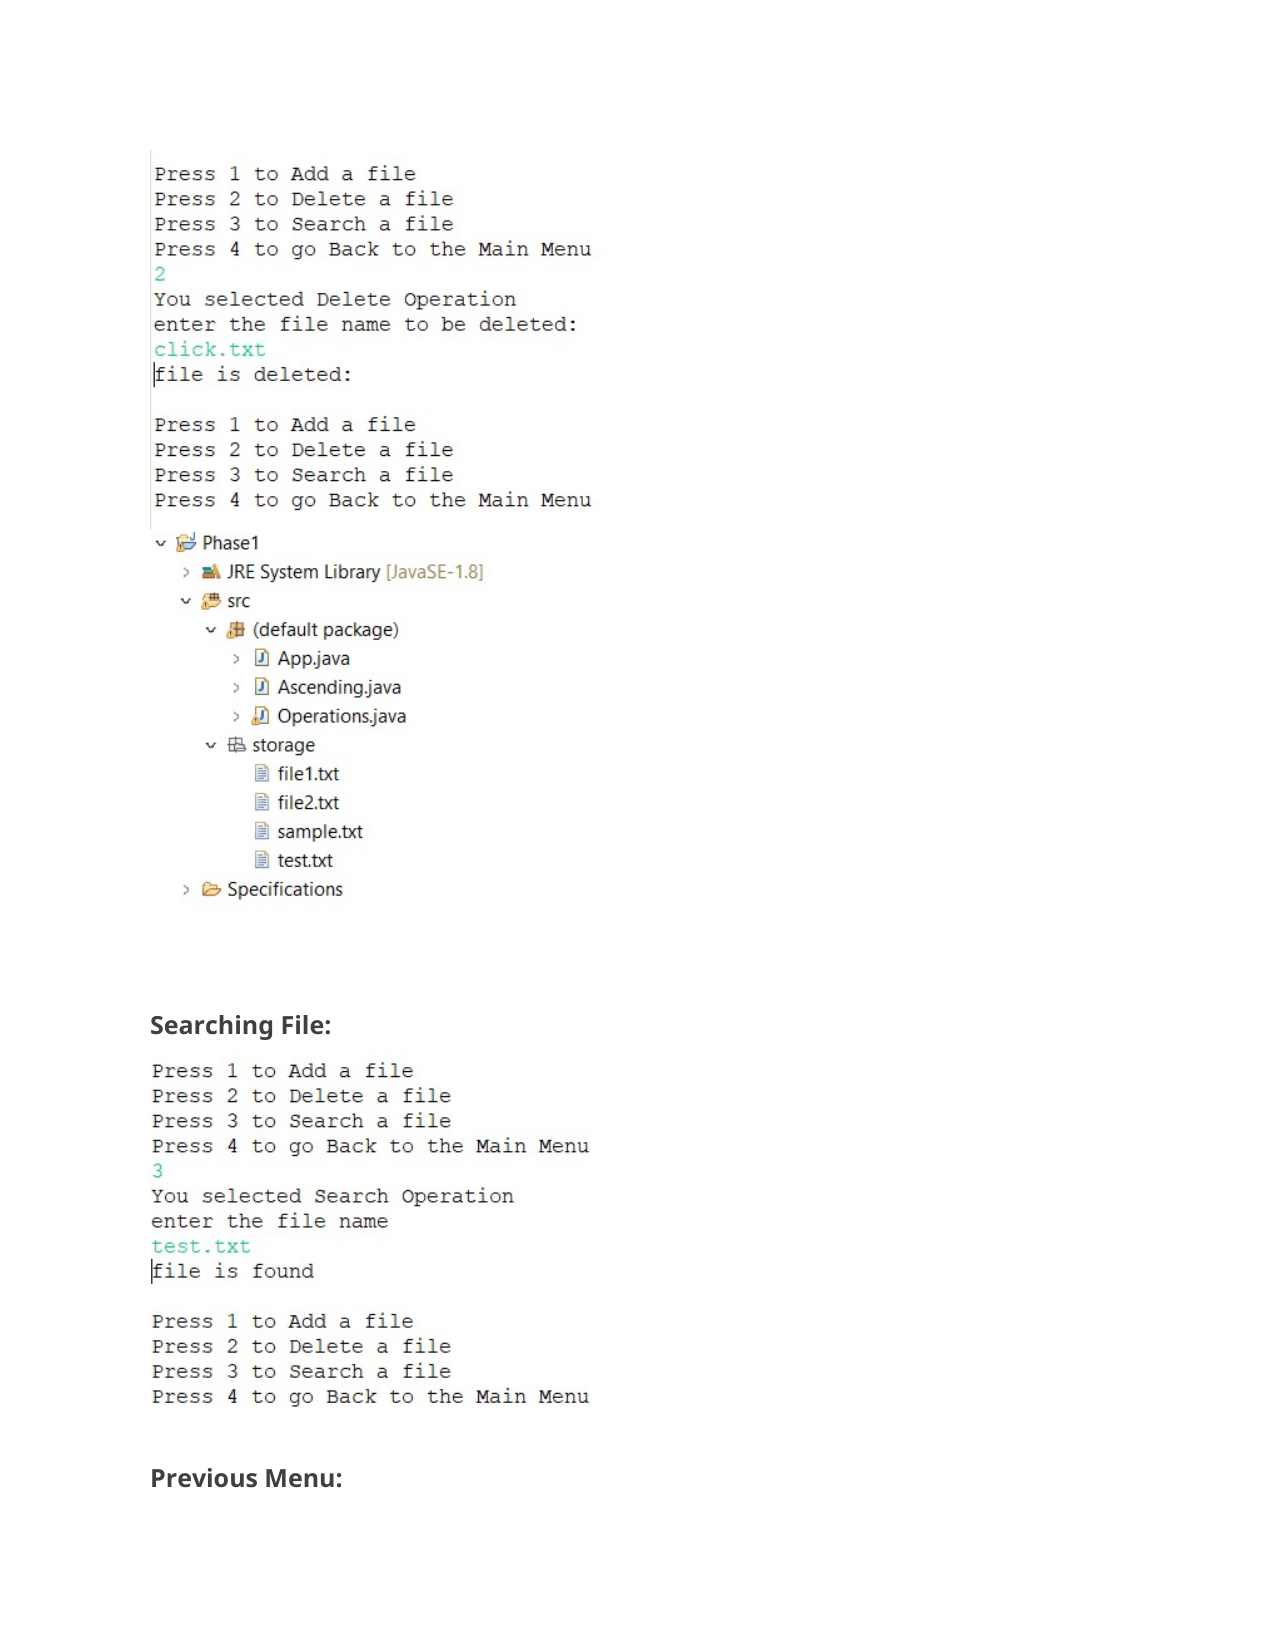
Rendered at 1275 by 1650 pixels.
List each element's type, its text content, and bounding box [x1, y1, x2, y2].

text Searching File: [150, 1007, 1125, 1041]
picture [150, 150, 618, 529]
picture [150, 1046, 612, 1418]
picture [150, 532, 537, 926]
text Previous Menu: [150, 1461, 1125, 1495]
